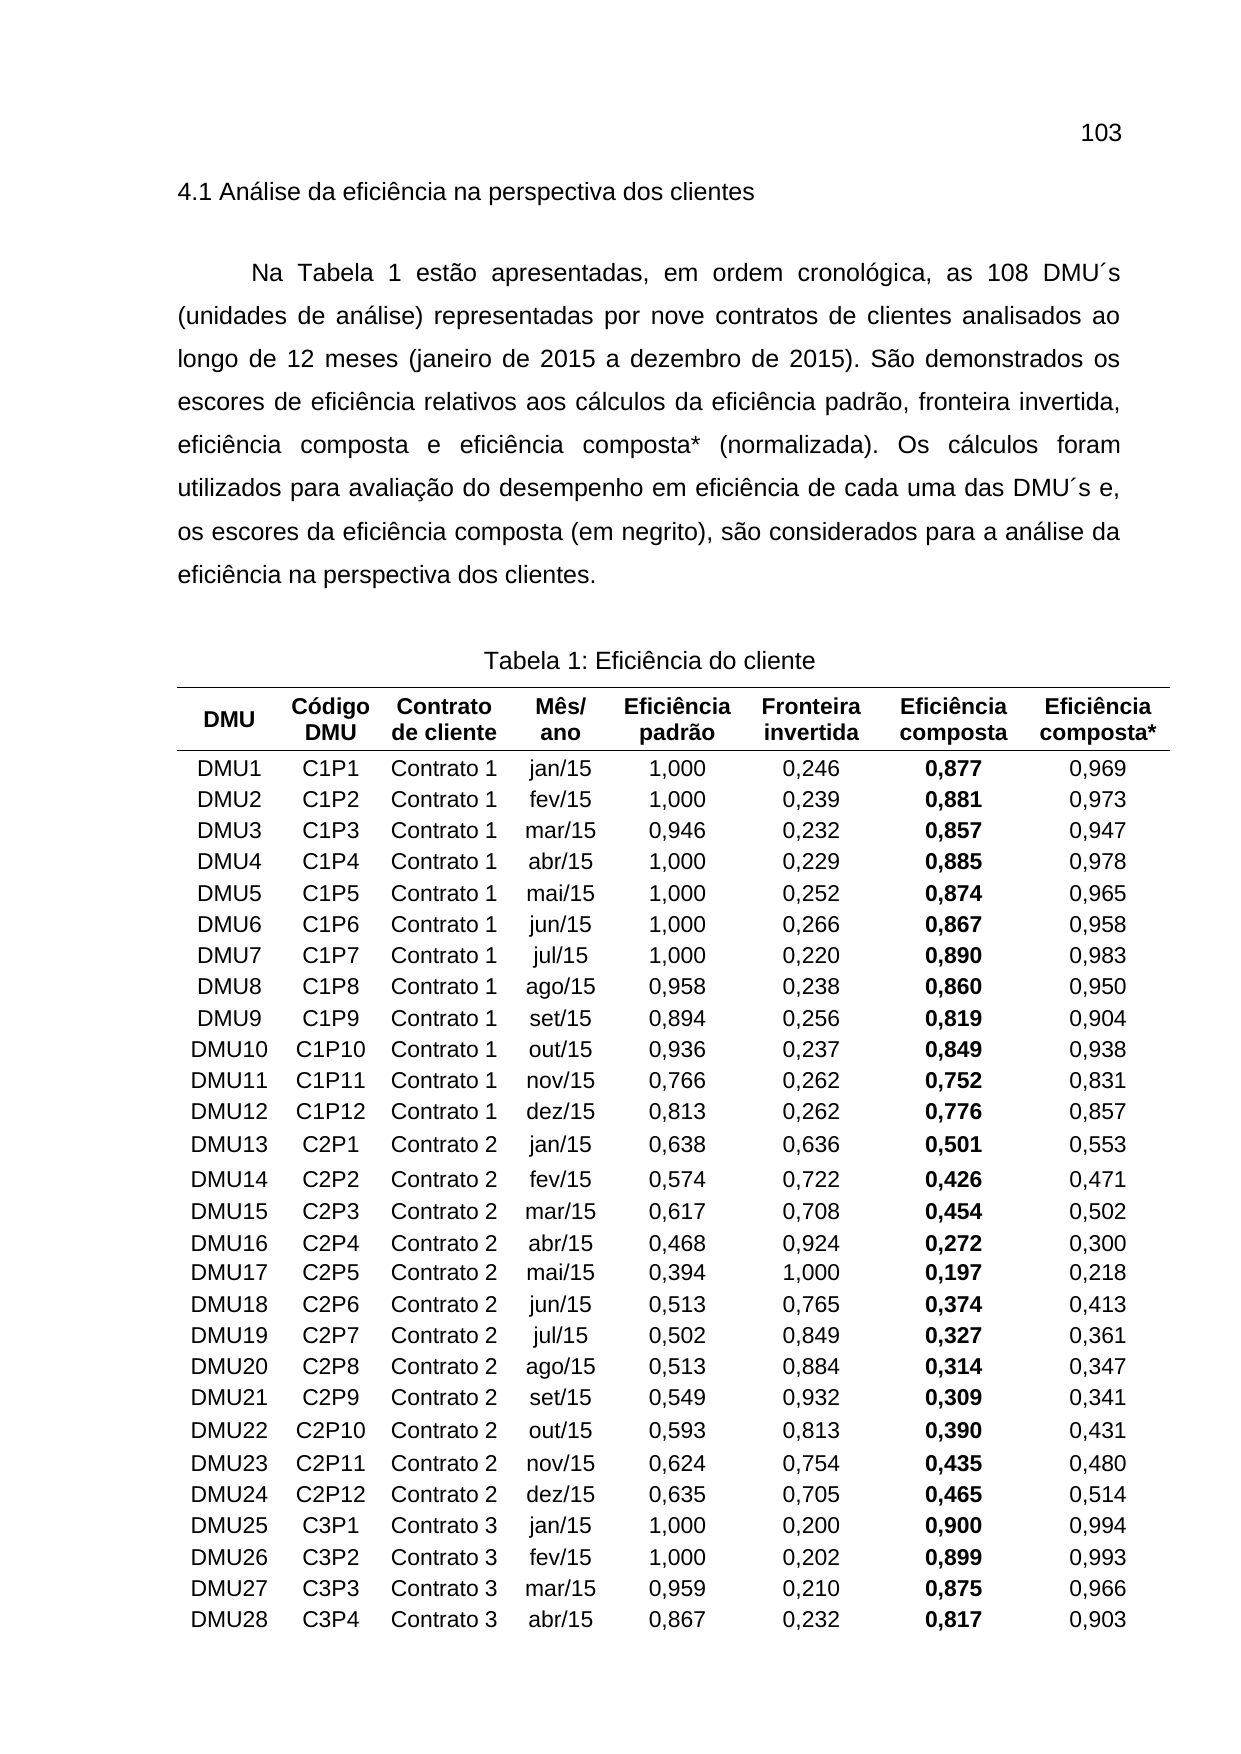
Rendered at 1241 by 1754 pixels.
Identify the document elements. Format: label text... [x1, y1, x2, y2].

table_cell 0,890 [881, 937, 1026, 968]
table_cell 0,252 [741, 875, 881, 906]
table_cell ago/15 [508, 1348, 613, 1379]
table_cell set/15 [508, 1379, 613, 1411]
table_cell C1P7 [281, 937, 380, 968]
table_cell 0,860 [881, 969, 1026, 1000]
table_cell 0,904 [1026, 1000, 1170, 1031]
table_cell C2P10 [281, 1411, 380, 1443]
table_cell 0,314 [881, 1348, 1026, 1379]
table_cell 0,327 [881, 1317, 1026, 1348]
table_cell 0,817 [881, 1601, 1026, 1632]
table_cell Contrato 1 [380, 937, 508, 968]
table_cell 0,705 [741, 1476, 881, 1507]
table_cell 0,272 [881, 1225, 1026, 1256]
table_cell 0,884 [741, 1348, 881, 1379]
table_cell DMU27 [177, 1570, 281, 1601]
table_cell Contrato 2 [380, 1317, 508, 1348]
table_cell fev/15 [508, 1539, 613, 1570]
table_cell dez/15 [508, 1094, 613, 1125]
table_cell Contrato 2 [380, 1225, 508, 1256]
table_cell 1,000 [613, 937, 741, 968]
table_cell 0,431 [1026, 1411, 1170, 1443]
table_cell 0,553 [1026, 1125, 1170, 1157]
table_cell 0,966 [1026, 1570, 1170, 1601]
table_cell 0,849 [741, 1317, 881, 1348]
table_cell nov/15 [508, 1062, 613, 1093]
table_cell 0,347 [1026, 1348, 1170, 1379]
table_cell DMU17 [177, 1256, 281, 1286]
table_cell jul/15 [508, 1317, 613, 1348]
table_cell C2P5 [281, 1256, 380, 1286]
table_cell DMU16 [177, 1225, 281, 1256]
table_cell 0,754 [741, 1444, 881, 1476]
table_cell Contrato 1 [380, 875, 508, 906]
table_cell 1,000 [613, 751, 741, 781]
table_cell Contrato 1 [380, 812, 508, 843]
table_cell Contrato 1 [380, 844, 508, 875]
table_cell 0,958 [613, 969, 741, 1000]
table_cell 0,819 [881, 1000, 1026, 1031]
table_header DMU [177, 688, 281, 750]
table_cell 0,232 [741, 1601, 881, 1632]
table_cell C1P1 [281, 751, 380, 781]
table_cell C2P9 [281, 1379, 380, 1411]
table_cell Contrato 1 [380, 1031, 508, 1062]
table_cell 0,936 [613, 1031, 741, 1062]
table_cell Contrato 1 [380, 751, 508, 781]
table_cell 0,924 [741, 1225, 881, 1256]
table_cell DMU9 [177, 1000, 281, 1031]
table_cell 0,947 [1026, 812, 1170, 843]
table_cell 0,262 [741, 1094, 881, 1125]
table_cell C1P10 [281, 1031, 380, 1062]
table_cell C3P1 [281, 1508, 380, 1539]
table_cell C2P3 [281, 1192, 380, 1225]
table_cell 0,465 [881, 1476, 1026, 1507]
table_cell 0,958 [1026, 906, 1170, 937]
table_cell 0,766 [613, 1062, 741, 1093]
subtitle 4.1 Análise da eficiência na perspectiva dos clientes [177, 177, 1122, 206]
table_cell 0,549 [613, 1379, 741, 1411]
table_cell DMU12 [177, 1094, 281, 1125]
table_cell Contrato 2 [380, 1379, 508, 1411]
table_cell 0,361 [1026, 1317, 1170, 1348]
table_cell DMU8 [177, 969, 281, 1000]
table_cell 0,232 [741, 812, 881, 843]
table_cell jan/15 [508, 1125, 613, 1157]
table_cell 0,635 [613, 1476, 741, 1507]
table_cell Contrato 3 [380, 1539, 508, 1570]
table_cell set/15 [508, 1000, 613, 1031]
table_cell 0,899 [881, 1539, 1026, 1570]
table_cell 0,574 [613, 1158, 741, 1192]
table_cell DMU22 [177, 1411, 281, 1443]
table_cell DMU2 [177, 781, 281, 812]
table_cell 0,965 [1026, 875, 1170, 906]
table_cell 0,978 [1026, 844, 1170, 875]
table_cell Contrato 2 [380, 1348, 508, 1379]
table_cell 0,636 [741, 1125, 881, 1157]
table_cell 0,218 [1026, 1256, 1170, 1286]
table_cell mai/15 [508, 1256, 613, 1286]
table_cell 0,874 [881, 875, 1026, 906]
table_cell 0,374 [881, 1286, 1026, 1317]
table_cell 0,903 [1026, 1601, 1170, 1632]
table_header Eficiência composta* [1026, 688, 1170, 750]
table_cell 0,813 [741, 1411, 881, 1443]
table_cell DMU23 [177, 1444, 281, 1476]
table_cell 0,849 [881, 1031, 1026, 1062]
table_cell 0,722 [741, 1158, 881, 1192]
table_cell C1P5 [281, 875, 380, 906]
table_cell C1P6 [281, 906, 380, 937]
table_cell mar/15 [508, 1570, 613, 1601]
table_cell mai/15 [508, 875, 613, 906]
table_cell 0,394 [613, 1256, 741, 1286]
table_cell DMU26 [177, 1539, 281, 1570]
table_cell 1,000 [613, 906, 741, 937]
table_header Fronteira invertida [741, 688, 881, 750]
table_cell 0,246 [741, 751, 881, 781]
table_header Contrato de cliente [380, 688, 508, 750]
table_cell 0,776 [881, 1094, 1026, 1125]
table_cell 0,624 [613, 1444, 741, 1476]
table_cell DMU25 [177, 1508, 281, 1539]
table_cell Contrato 2 [380, 1125, 508, 1157]
table_cell 0,239 [741, 781, 881, 812]
table_cell nov/15 [508, 1444, 613, 1476]
table_cell 0,513 [613, 1348, 741, 1379]
table_cell 0,708 [741, 1192, 881, 1225]
table_cell 0,502 [613, 1317, 741, 1348]
table_cell DMU19 [177, 1317, 281, 1348]
table_cell 0,341 [1026, 1379, 1170, 1411]
table_cell 0,969 [1026, 751, 1170, 781]
table_cell C1P11 [281, 1062, 380, 1093]
table_cell C2P1 [281, 1125, 380, 1157]
table_cell Contrato 2 [380, 1476, 508, 1507]
table_cell DMU21 [177, 1379, 281, 1411]
table_cell 0,390 [881, 1411, 1026, 1443]
table_cell 0,932 [741, 1379, 881, 1411]
table_cell Contrato 2 [380, 1158, 508, 1192]
table_cell DMU1 [177, 751, 281, 781]
table_cell abr/15 [508, 1601, 613, 1632]
table_cell DMU24 [177, 1476, 281, 1507]
table_cell ago/15 [508, 969, 613, 1000]
table_cell 0,885 [881, 844, 1026, 875]
table_cell 0,202 [741, 1539, 881, 1570]
table_cell 0,197 [881, 1256, 1026, 1286]
table_cell 0,867 [613, 1601, 741, 1632]
table_cell C1P3 [281, 812, 380, 843]
table_cell C2P6 [281, 1286, 380, 1317]
table_cell C2P8 [281, 1348, 380, 1379]
table_cell 0,468 [613, 1225, 741, 1256]
table_cell jan/15 [508, 751, 613, 781]
table_cell C1P4 [281, 844, 380, 875]
table_cell C2P7 [281, 1317, 380, 1348]
table_cell Contrato 2 [380, 1192, 508, 1225]
table_cell 0,200 [741, 1508, 881, 1539]
table_cell abr/15 [508, 1225, 613, 1256]
table_cell C2P4 [281, 1225, 380, 1256]
table_cell mar/15 [508, 812, 613, 843]
table_cell 0,877 [881, 751, 1026, 781]
table_cell 0,894 [613, 1000, 741, 1031]
table_cell DMU6 [177, 906, 281, 937]
table_cell jun/15 [508, 906, 613, 937]
table_cell 0,229 [741, 844, 881, 875]
table_cell 0,752 [881, 1062, 1026, 1093]
table_cell abr/15 [508, 844, 613, 875]
table_cell 0,220 [741, 937, 881, 968]
table_cell 0,238 [741, 969, 881, 1000]
table_cell 0,266 [741, 906, 881, 937]
table_cell 0,514 [1026, 1476, 1170, 1507]
table_cell Contrato 1 [380, 1094, 508, 1125]
table_cell 1,000 [613, 781, 741, 812]
table_cell 0,617 [613, 1192, 741, 1225]
table_cell C1P12 [281, 1094, 380, 1125]
table_cell 0,813 [613, 1094, 741, 1125]
table_cell 0,983 [1026, 937, 1170, 968]
table_cell C2P11 [281, 1444, 380, 1476]
table_header Eficiência padrão [613, 688, 741, 750]
table_header Eficiência composta [881, 688, 1026, 750]
table_cell C3P4 [281, 1601, 380, 1632]
table_cell 0,881 [881, 781, 1026, 812]
table_cell Contrato 3 [380, 1601, 508, 1632]
table_cell 1,000 [613, 875, 741, 906]
table_cell DMU20 [177, 1348, 281, 1379]
table_cell C3P2 [281, 1539, 380, 1570]
table_cell 1,000 [741, 1256, 881, 1286]
table_cell C1P9 [281, 1000, 380, 1031]
table_cell 0,210 [741, 1570, 881, 1601]
table_cell DMU4 [177, 844, 281, 875]
table_cell 0,973 [1026, 781, 1170, 812]
table_cell 0,857 [881, 812, 1026, 843]
table_cell 0,867 [881, 906, 1026, 937]
table_cell Contrato 3 [380, 1570, 508, 1601]
table_cell DMU14 [177, 1158, 281, 1192]
table_cell 0,413 [1026, 1286, 1170, 1317]
table_cell 0,256 [741, 1000, 881, 1031]
table_cell Contrato 2 [380, 1286, 508, 1317]
table_cell Contrato 1 [380, 906, 508, 937]
table_cell out/15 [508, 1411, 613, 1443]
table_cell Contrato 1 [380, 1062, 508, 1093]
table_cell 0,300 [1026, 1225, 1170, 1256]
table_cell 0,638 [613, 1125, 741, 1157]
table_cell DMU13 [177, 1125, 281, 1157]
table_cell fev/15 [508, 1158, 613, 1192]
table_cell 1,000 [613, 844, 741, 875]
table_cell Contrato 1 [380, 969, 508, 1000]
table_cell 0,959 [613, 1570, 741, 1601]
table_cell DMU5 [177, 875, 281, 906]
table_cell 0,950 [1026, 969, 1170, 1000]
table_cell 0,765 [741, 1286, 881, 1317]
table_cell C2P2 [281, 1158, 380, 1192]
table_cell 0,502 [1026, 1192, 1170, 1225]
table_cell C1P2 [281, 781, 380, 812]
table_cell DMU28 [177, 1601, 281, 1632]
table_cell C2P12 [281, 1476, 380, 1507]
table_cell DMU10 [177, 1031, 281, 1062]
table_cell mar/15 [508, 1192, 613, 1225]
table_cell 0,994 [1026, 1508, 1170, 1539]
table_cell 0,309 [881, 1379, 1026, 1411]
table_header Mês/ano [508, 688, 613, 750]
table_cell fev/15 [508, 781, 613, 812]
table_cell 0,857 [1026, 1094, 1170, 1125]
table_cell Contrato 2 [380, 1256, 508, 1286]
table_cell Contrato 2 [380, 1444, 508, 1476]
text Na Tabela 1 estão apresentadas, em ordem cronológica, as 108 DMU´s (unidades de análise) representadas por nove contratos de clientes analisados ao longo de 12 meses (janeiro de 2015 a dezembro de 2015). São demonstrados os escores de eficiência relativos aos cálculos da eficiência padrão, fronteira invertida, eficiência composta e eficiência composta* (normalizada). Os cálculos foram utilizados para avaliação do desempenho em eficiência de cada uma das DMU´s e, os escores da eficiência composta (em negrito), são considerados para a análise da eficiência na perspectiva dos clientes. [177, 258, 1122, 588]
table_cell DMU3 [177, 812, 281, 843]
table_cell dez/15 [508, 1476, 613, 1507]
table_cell 0,900 [881, 1508, 1026, 1539]
table_cell 0,938 [1026, 1031, 1170, 1062]
table_cell 1,000 [613, 1539, 741, 1570]
table_cell 0,237 [741, 1031, 881, 1062]
table_cell DMU7 [177, 937, 281, 968]
table_cell jul/15 [508, 937, 613, 968]
table_cell DMU11 [177, 1062, 281, 1093]
table_cell 0,993 [1026, 1539, 1170, 1570]
table_cell 0,471 [1026, 1158, 1170, 1192]
text Tabela 1: Eficiência do cliente [177, 646, 1122, 675]
table_cell 0,435 [881, 1444, 1026, 1476]
table_cell jun/15 [508, 1286, 613, 1317]
table_cell 0,480 [1026, 1444, 1170, 1476]
table_cell DMU15 [177, 1192, 281, 1225]
table_cell 0,593 [613, 1411, 741, 1443]
table_cell 0,426 [881, 1158, 1026, 1192]
table_cell jan/15 [508, 1508, 613, 1539]
table_cell Contrato 1 [380, 781, 508, 812]
table_cell 0,831 [1026, 1062, 1170, 1093]
table_cell 0,454 [881, 1192, 1026, 1225]
table_cell 0,946 [613, 812, 741, 843]
table_cell out/15 [508, 1031, 613, 1062]
table_cell DMU18 [177, 1286, 281, 1317]
table_header Código DMU [281, 688, 380, 750]
table_cell C3P3 [281, 1570, 380, 1601]
table_cell 0,501 [881, 1125, 1026, 1157]
table_cell Contrato 1 [380, 1000, 508, 1031]
table_cell 0,875 [881, 1570, 1026, 1601]
table_cell C1P8 [281, 969, 380, 1000]
table_cell 0,513 [613, 1286, 741, 1317]
table_cell Contrato 2 [380, 1411, 508, 1443]
table_cell 1,000 [613, 1508, 741, 1539]
table_cell 0,262 [741, 1062, 881, 1093]
table_cell Contrato 3 [380, 1508, 508, 1539]
